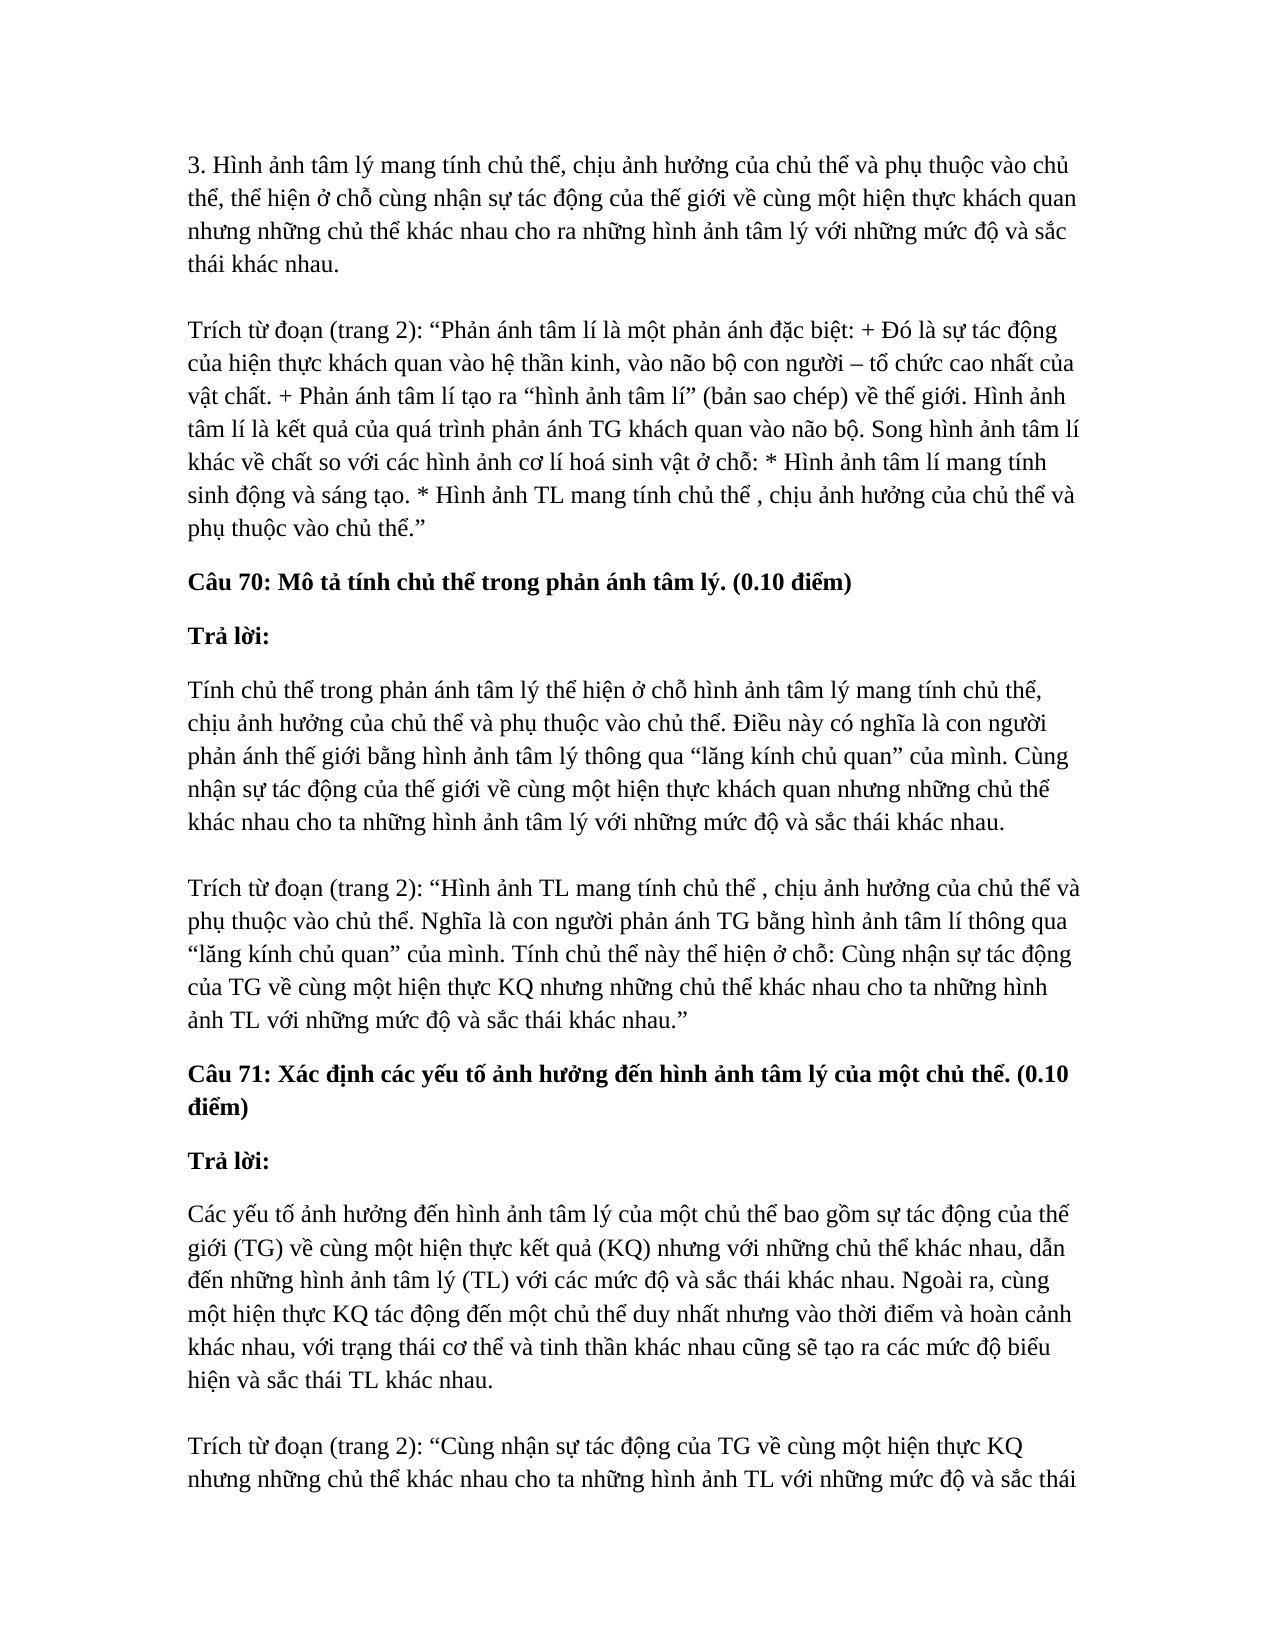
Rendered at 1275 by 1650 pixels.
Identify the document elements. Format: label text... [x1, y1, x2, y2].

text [187, 1199, 1087, 1492]
text Câu 70: Mô tả tính chủ thể trong phản ánh tâm lý. (0.10 điểm) [187, 567, 1087, 596]
text Câu 71: Xác định các yếu tố ảnh hưởng đến hình ảnh tâm lý của một chủ thể. (0.10 điểm) [187, 1059, 1087, 1121]
text Tính chủ thể trong phản ánh tâm lý thể hiện ở chỗ hình ảnh tâm lý mang tính chủ thể, chịu ảnh hưởng của chủ thể và phụ thuộc vào chủ thể. Điều này có nghĩa là con người phản ánh thế giới bằng hình ảnh tâm lý thông qua “lăng kính chủ quan” của mình. Cùng nhận sự tác động của thế giới về cùng một hiện thực khách quan nhưng những chủ thể khác nhau cho ta những hình ảnh tâm lý với những mức độ và sắc thái khác nhau. Trích từ đoạn (trang 2): “Hình ảnh TL mang tính chủ thể , chịu ảnh hưởng của chủ thể và phụ thuộc vào chủ thể. Nghĩa là con người phản ánh TG bằng hình ảnh tâm lí thông qua “lăng kính chủ quan” của mình. Tính chủ thể này thể hiện ở chỗ: Cùng nhận sự tác động của TG về cùng một hiện thực KQ nhưng những chủ thể khác nhau cho ta những hình ảnh TL với những mức độ và sắc thái khác nhau.” [187, 675, 1087, 1034]
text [187, 150, 1087, 542]
text Trả lời: [187, 1146, 1087, 1174]
text Trả lời: [187, 621, 1087, 650]
